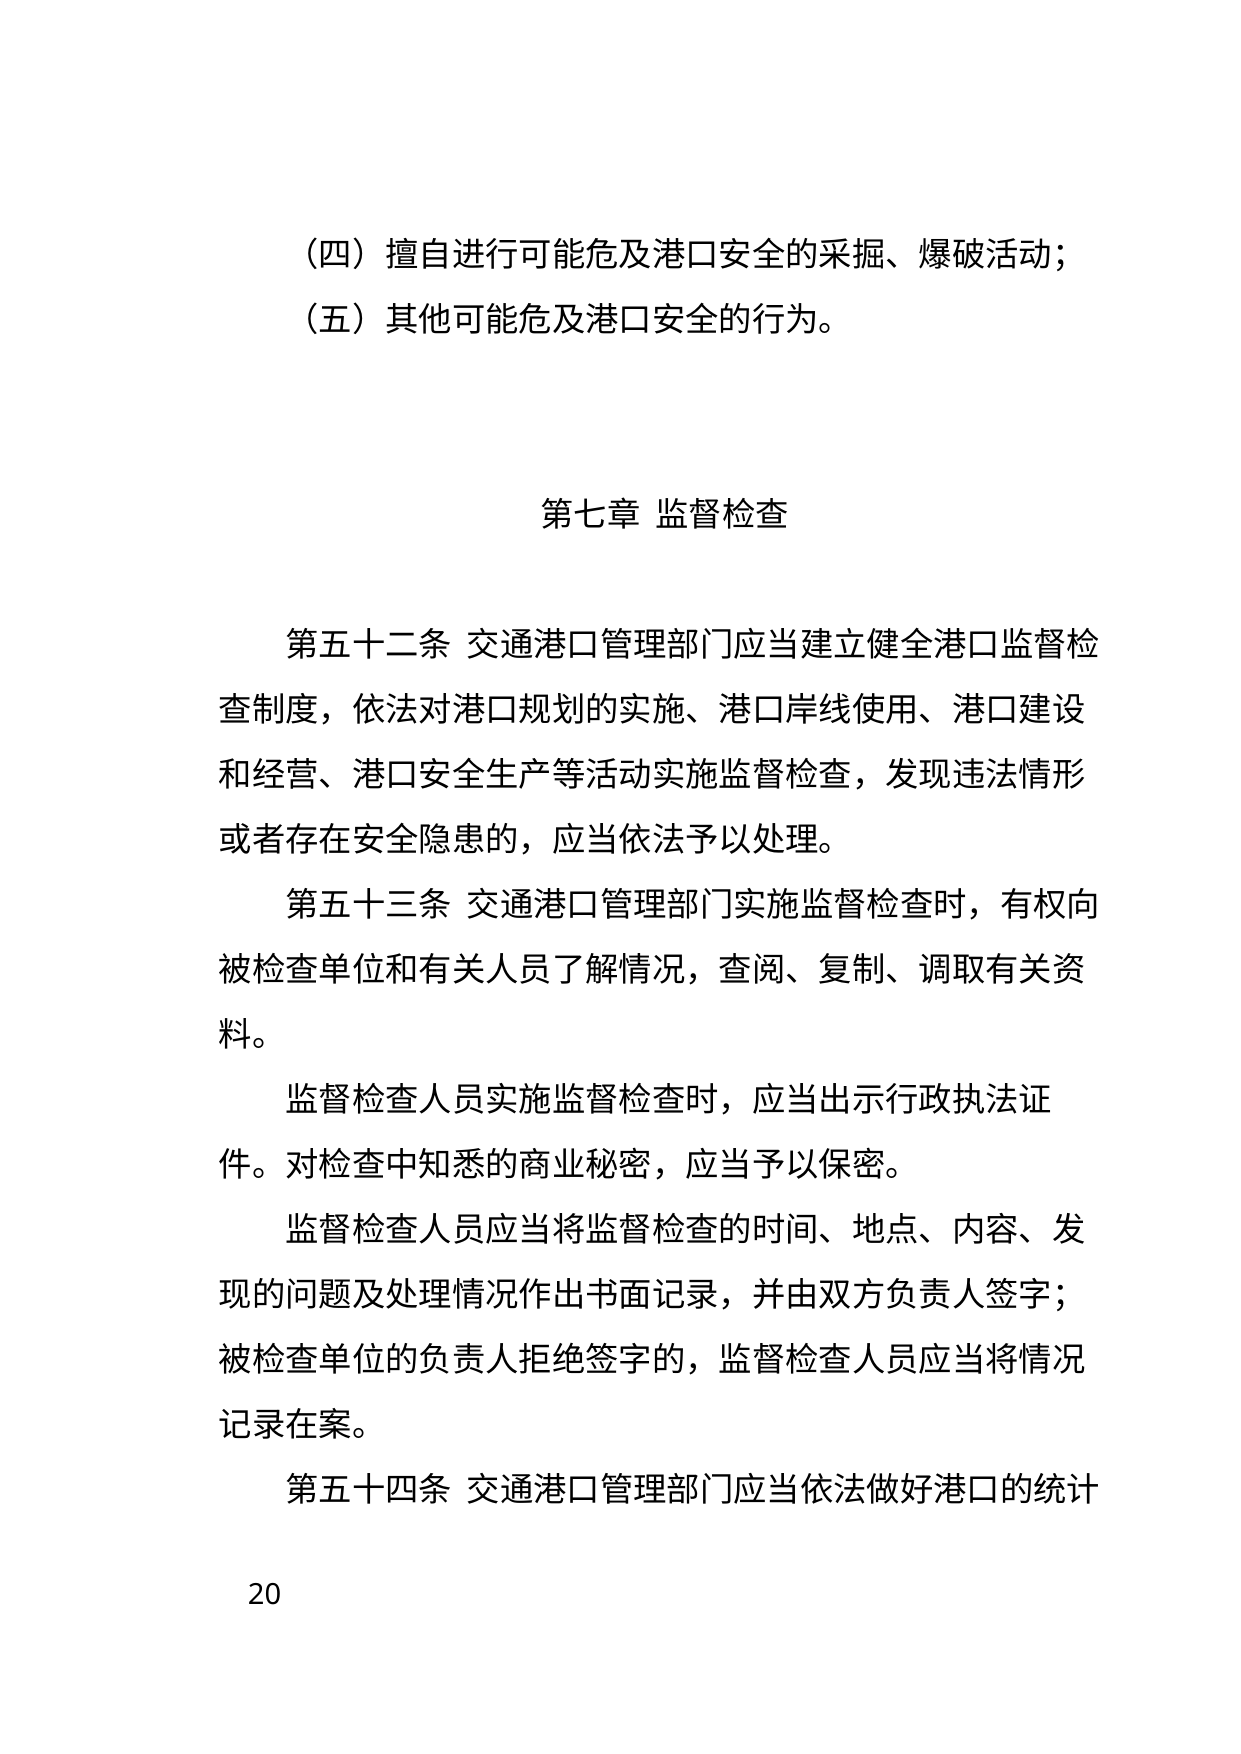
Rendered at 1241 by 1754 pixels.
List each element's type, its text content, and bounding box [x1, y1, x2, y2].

text 第七章 监督检查 [218, 479, 1110, 544]
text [218, 219, 1110, 349]
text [218, 609, 1110, 1519]
